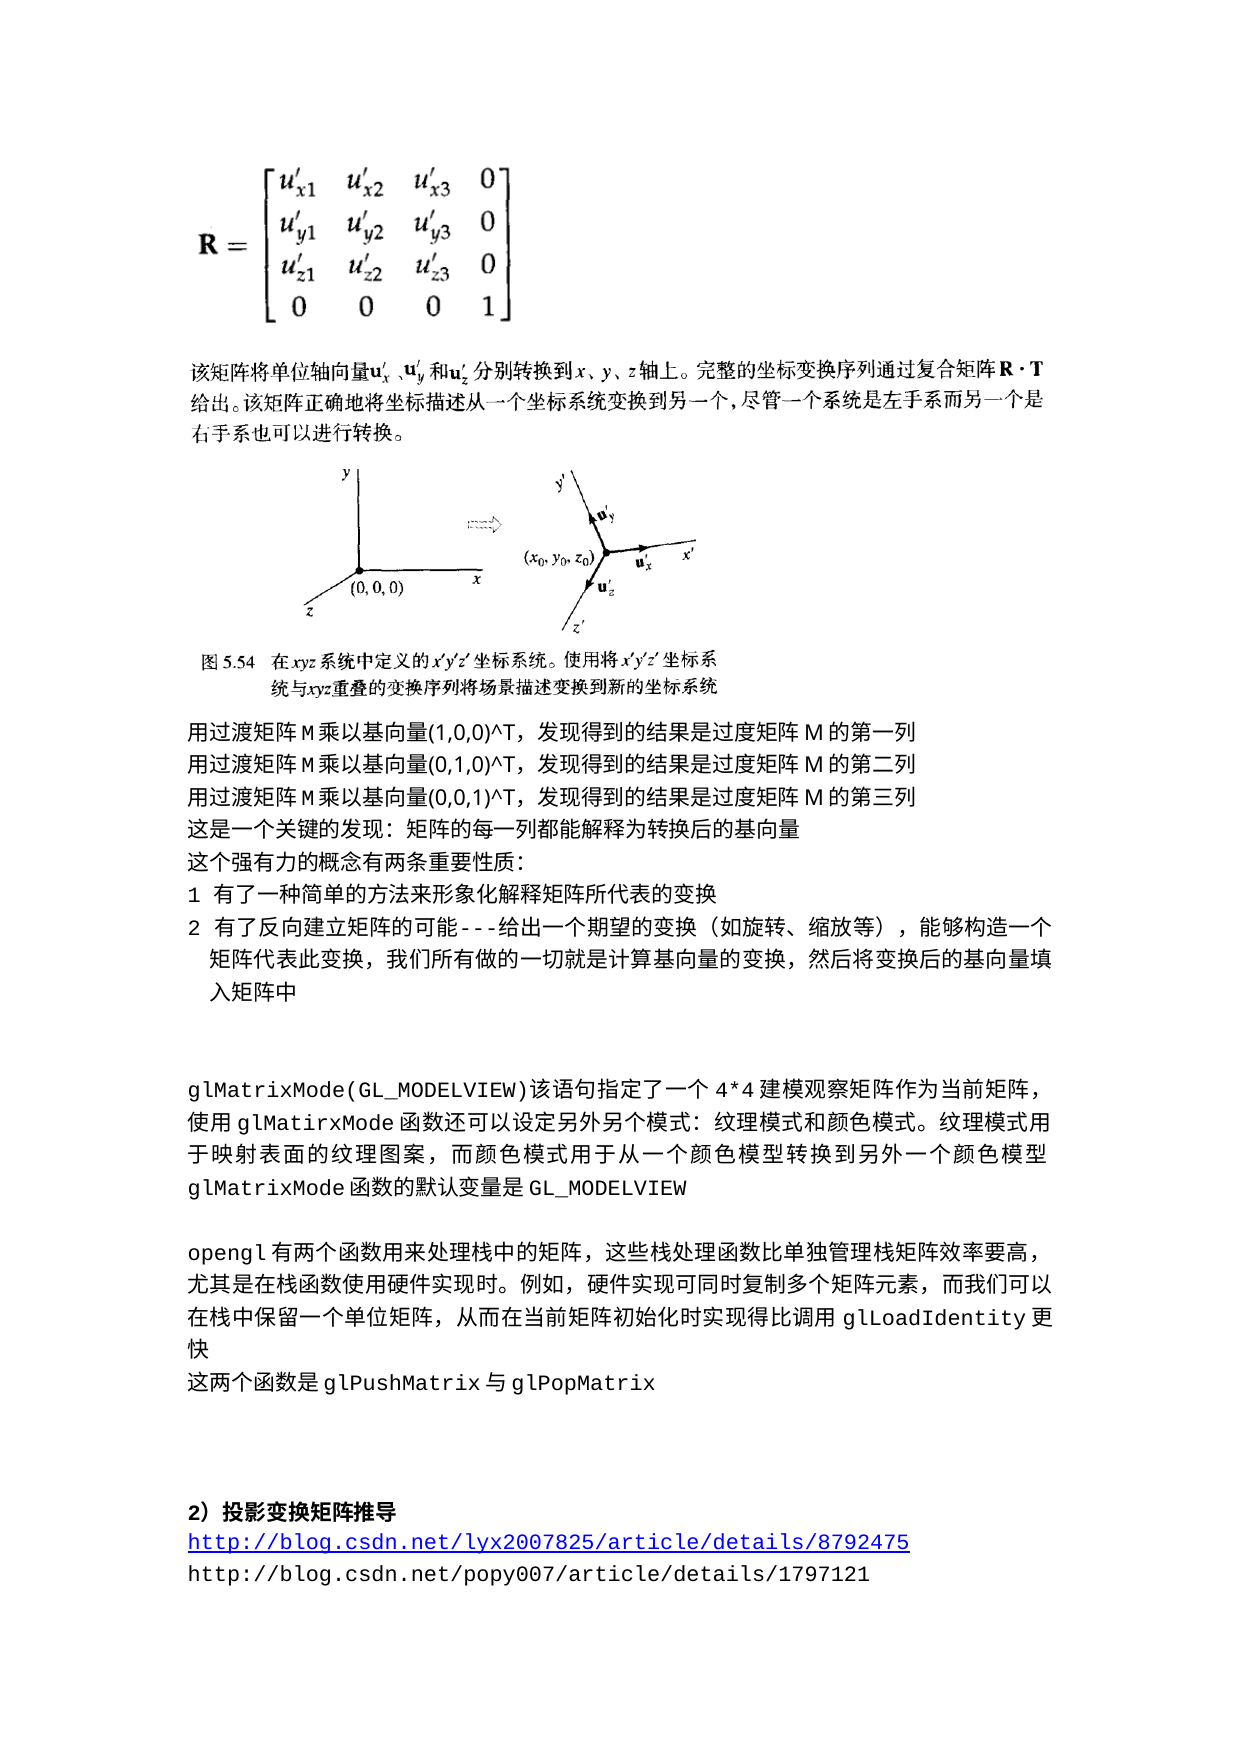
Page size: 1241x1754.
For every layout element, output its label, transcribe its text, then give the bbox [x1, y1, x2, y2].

picture [187, 454, 747, 701]
picture [187, 357, 1053, 449]
text 用过渡矩阵M乘以基向量(0,0,1)^T，发现得到的结果是过度矩阵M的第三列 [187, 779, 1053, 812]
text 用过渡矩阵M乘以基向量(1,0,0)^T，发现得到的结果是过度矩阵M的第一列 [187, 714, 1053, 747]
text 这两个函数是glPushMatrix与glPopMatrix [187, 1364, 1053, 1397]
text 这是一个关键的发现：矩阵的每一列都能解释为转换后的基向量 [187, 812, 1053, 844]
text 2）投影变换矩阵推导 [187, 1494, 1053, 1527]
text glMatrixMode(GL_MODELVIEW)该语句指定了一个4*4建模观察矩阵作为当前矩阵，使用glMatirxMode函数还可以设定另外另个模式：纹理模式和颜色模式。纹理模式用于映射表面的纹理图案，而颜色模式用于从一个颜色模型转换到另外一个颜色模型。glMatrixMode函数的默认变量是GL_MODELVIEW [187, 1072, 1053, 1202]
text 用过渡矩阵M乘以基向量(0,1,0)^T，发现得到的结果是过度矩阵M的第二列 [187, 747, 1053, 779]
text http://blog.csdn.net/lyx2007825/article/details/8792475 [187, 1527, 1053, 1559]
text 2 有了反向建立矩阵的可能---给出一个期望的变换（如旋转、缩放等），能够构造一个矩阵代表此变换，我们所有做的一切就是计算基向量的变换，然后将变换后的基向量填入矩阵中 [187, 909, 1053, 1007]
text 1 有了一种简单的方法来形象化解释矩阵所代表的变换 [187, 877, 1053, 909]
text http://blog.csdn.net/popy007/article/details/1797121 [187, 1559, 1053, 1592]
picture [187, 162, 541, 330]
text opengl有两个函数用来处理栈中的矩阵，这些栈处理函数比单独管理栈矩阵效率要高，尤其是在栈函数使用硬件实现时。例如，硬件实现可同时复制多个矩阵元素，而我们可以在栈中保留一个单位矩阵，从而在当前矩阵初始化时实现得比调用glLoadIdentity更快 [187, 1234, 1053, 1364]
text 这个强有力的概念有两条重要性质： [187, 844, 1053, 877]
